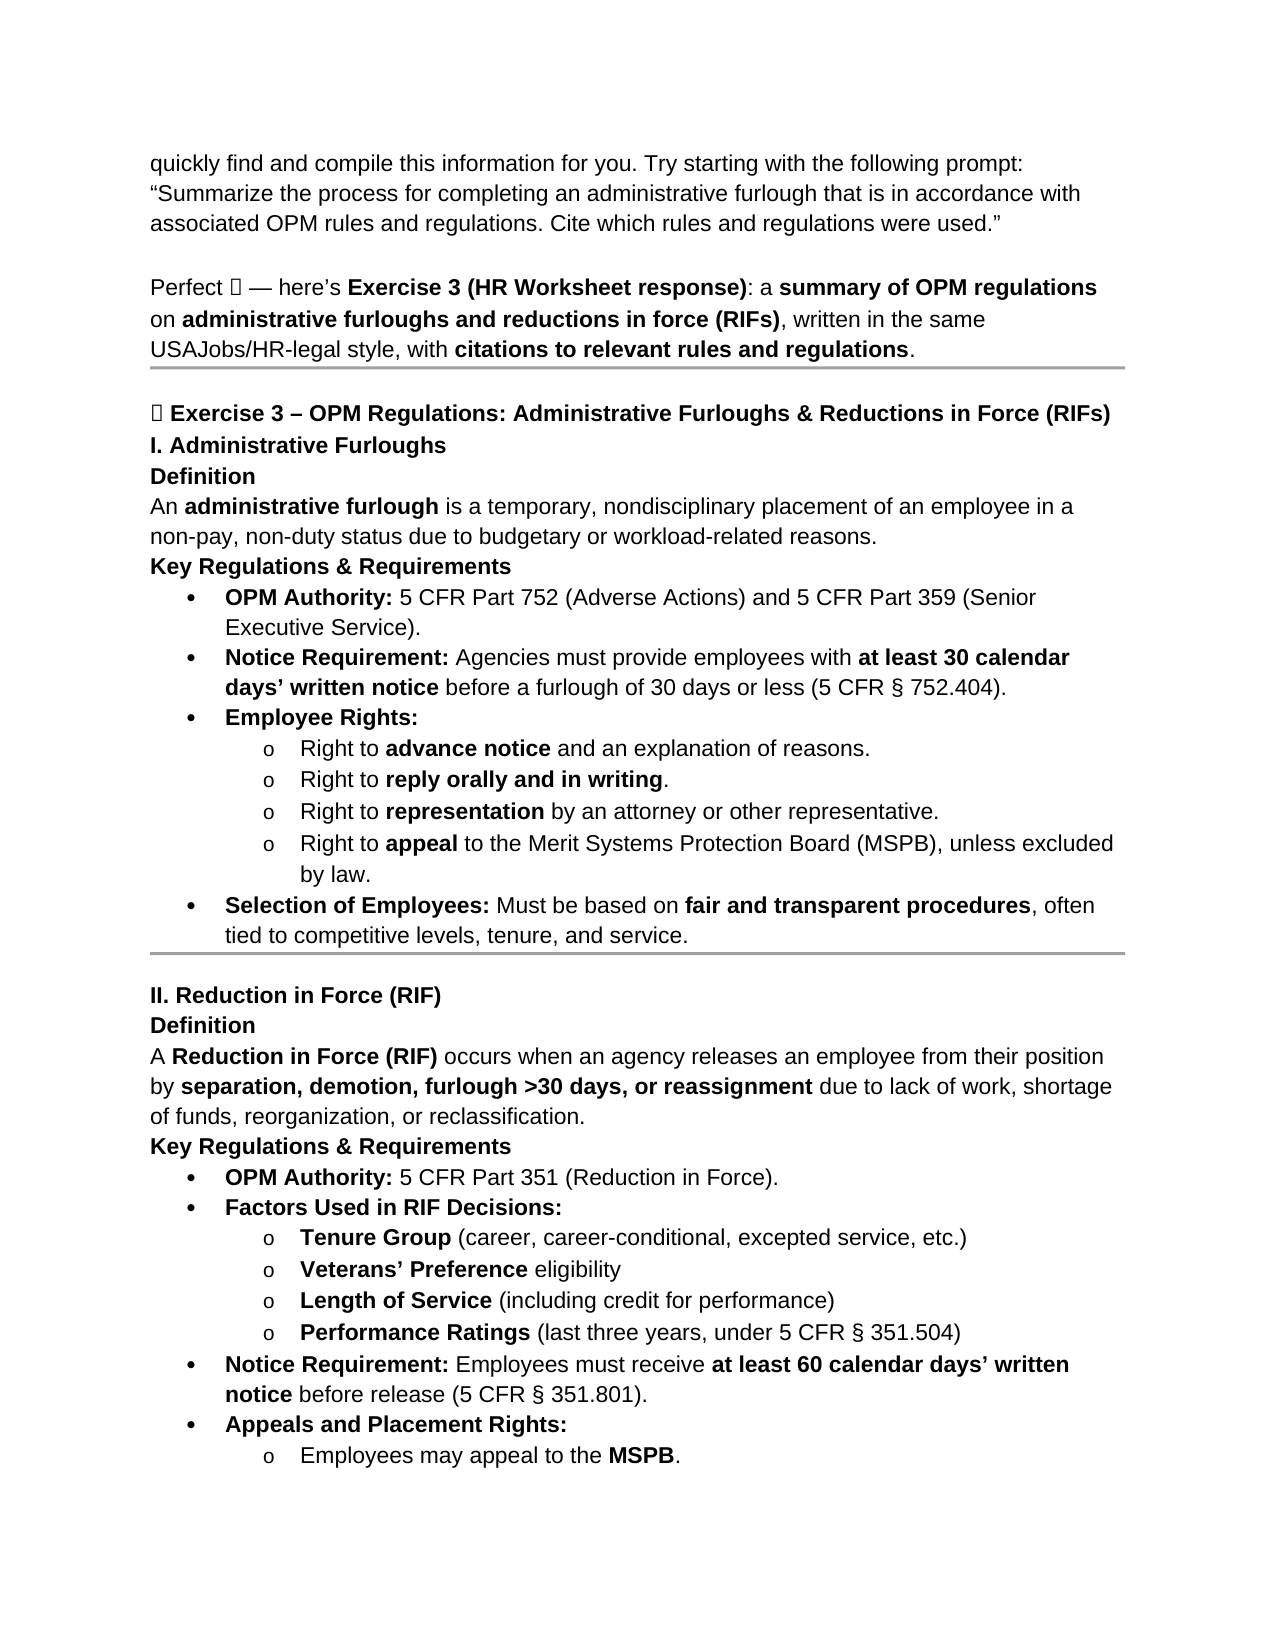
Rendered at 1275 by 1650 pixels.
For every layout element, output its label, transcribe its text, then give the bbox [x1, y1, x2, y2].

text Key Regulations & Requirements [150, 1133, 1125, 1160]
list Right to advance notice and an explanation of reasons. [262, 734, 1125, 762]
list Veterans’ Preference eligibility [262, 1256, 1125, 1283]
text An administrative furlough is a temporary, nondisciplinary placement of an employee in a non-pay, non-duty status due to budgetary or workload-related reasons. [150, 493, 1125, 549]
list Notice Requirement: Employees must receive at least 60 calendar days’ written notice before release (5 CFR § 351.801). [187, 1351, 1125, 1408]
text Definition [150, 463, 1125, 489]
list Employees may appeal to the MSPB. [262, 1442, 1125, 1469]
text A Reduction in Force (RIF) occurs when an agency releases an employee from their position by separation, demotion, furlough >30 days, or reassignment due to lack of work, shortage of funds, reorganization, or reclassification. [150, 1043, 1125, 1129]
list Employee Rights: [187, 704, 1125, 731]
text Definition [150, 1012, 1125, 1039]
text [150, 150, 1125, 237]
text 📄 Exercise 3 – OPM Regulations: Administrative Furloughs & Reductions in Force (RIFs) [150, 397, 1125, 428]
list Length of Service (including credit for performance) [262, 1287, 1125, 1315]
text Perfect ✅ — here’s Exercise 3 (HR Worksheet response): a summary of OPM regulations on administrative furloughs and reductions in force (RIFs), written in the same USAJobs/HR-legal style, with citations to relevant rules and regulations. [150, 271, 1125, 362]
text Key Regulations & Requirements [150, 553, 1125, 580]
list Right to reply orally and in writing. [262, 766, 1125, 794]
list Performance Ratings (last three years, under 5 CFR § 351.504) [262, 1319, 1125, 1347]
text II. Reduction in Force (RIF) [150, 982, 1125, 1009]
list Tenure Group (career, career-conditional, excepted service, etc.) [262, 1224, 1125, 1252]
list Right to appeal to the Merit Systems Protection Board (MSPB), unless excluded by law. [262, 830, 1125, 888]
list OPM Authority: 5 CFR Part 752 (Adverse Actions) and 5 CFR Part 359 (Senior Executive Service). [187, 583, 1125, 640]
list Factors Used in RIF Decisions: [187, 1194, 1125, 1220]
list Selection of Employees: Must be based on fair and transparent procedures, often tied to competitive levels, tenure, and service. [187, 892, 1125, 948]
list Notice Requirement: Agencies must provide employees with at least 30 calendar days’ written notice before a furlough of 30 days or less (5 CFR § 752.404). [187, 644, 1125, 701]
list OPM Authority: 5 CFR Part 351 (Reduction in Force). [187, 1163, 1125, 1190]
list Appeals and Placement Rights: [187, 1411, 1125, 1438]
text I. Administrative Furloughs [150, 432, 1125, 459]
list Right to representation by an attorney or other representative. [262, 798, 1125, 826]
